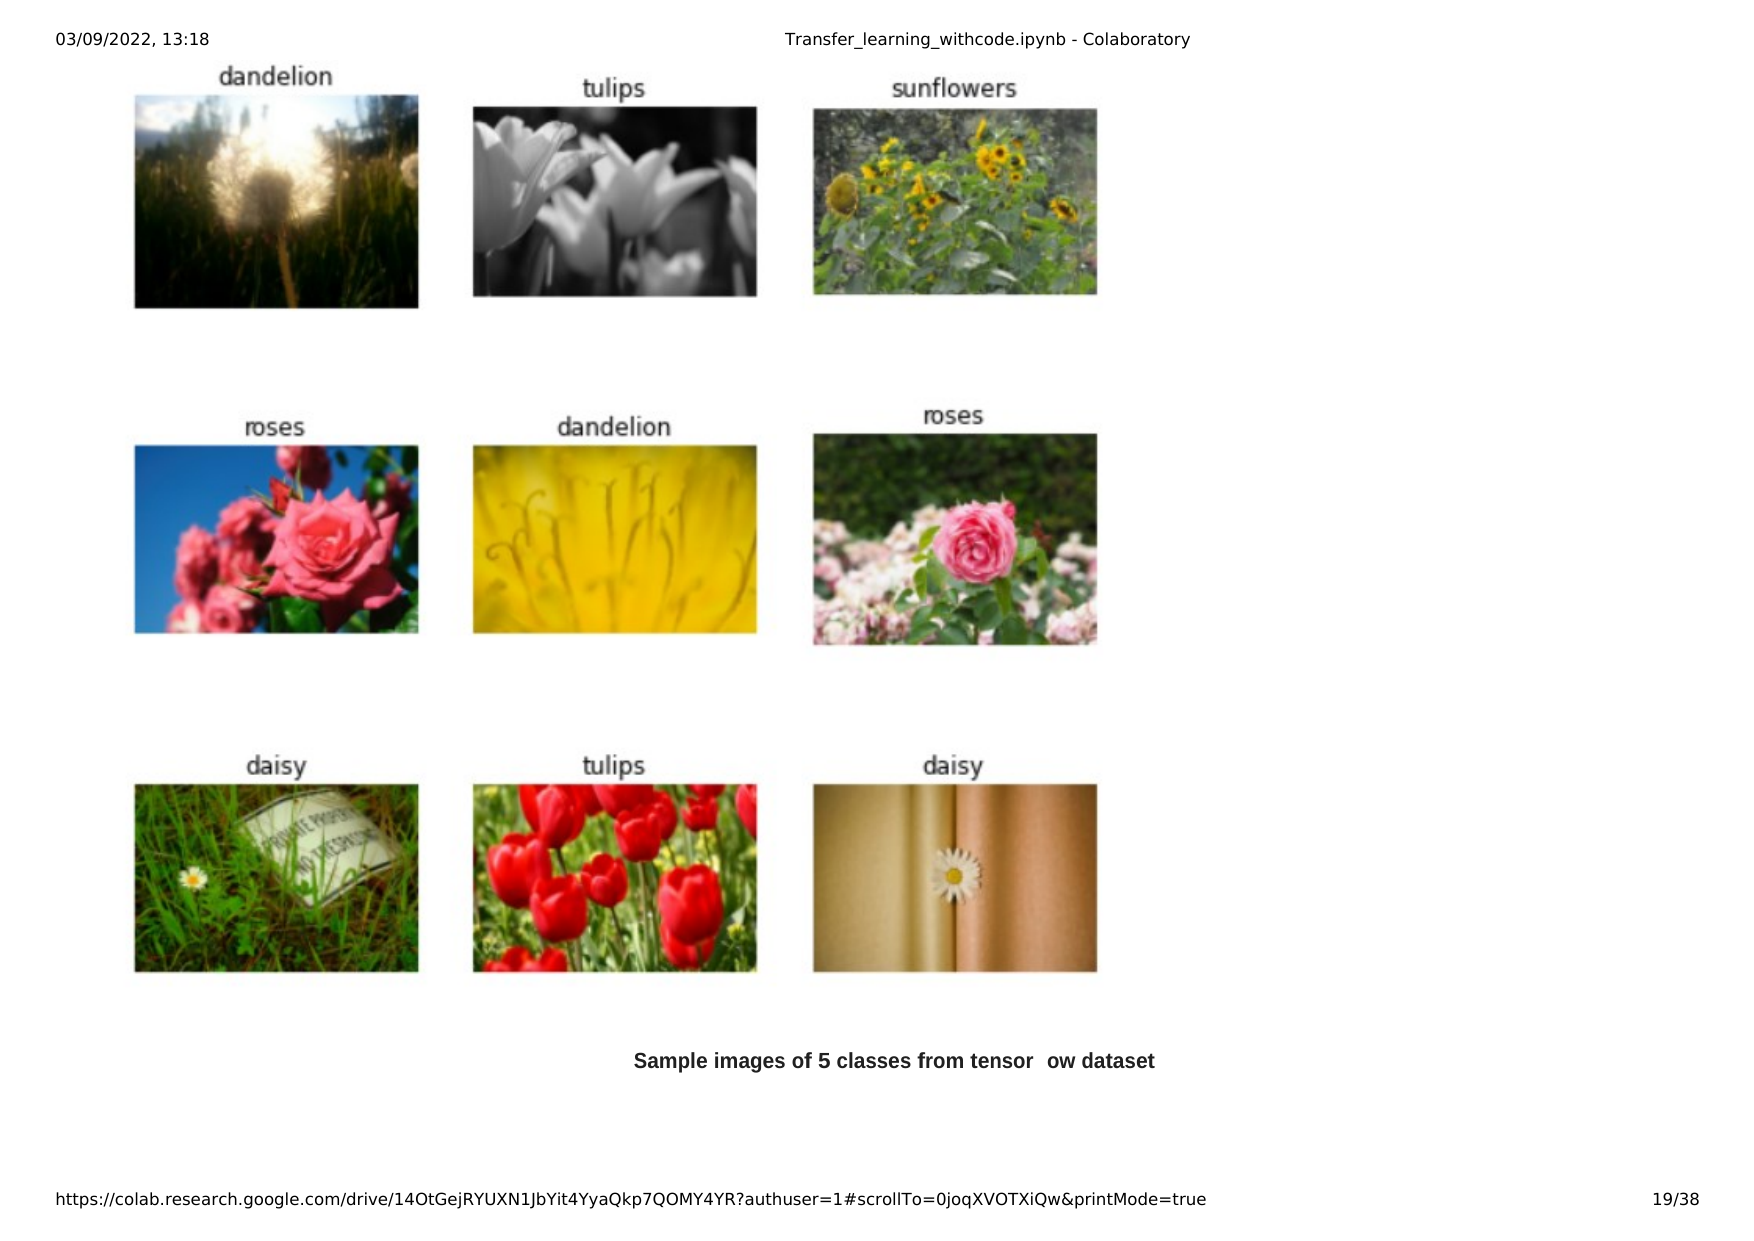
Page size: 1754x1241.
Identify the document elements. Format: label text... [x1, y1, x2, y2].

text Sample images of 5 classes from tensor ow dataset [634, 1048, 1702, 1073]
picture [101, 60, 1110, 1019]
text https://colab.research.google.com/drive/14OtGejRYUXN1JbYit4YyaQkp7QOMY4YR?authuser=1#scrollTo=0joqXVOTXiQw&printMode=true 19/38 [55, 1189, 1702, 1209]
text 03/09/2022, 13:18 Transfer_learning_withcode.ipynb - Colaboratory [55, 30, 1702, 50]
